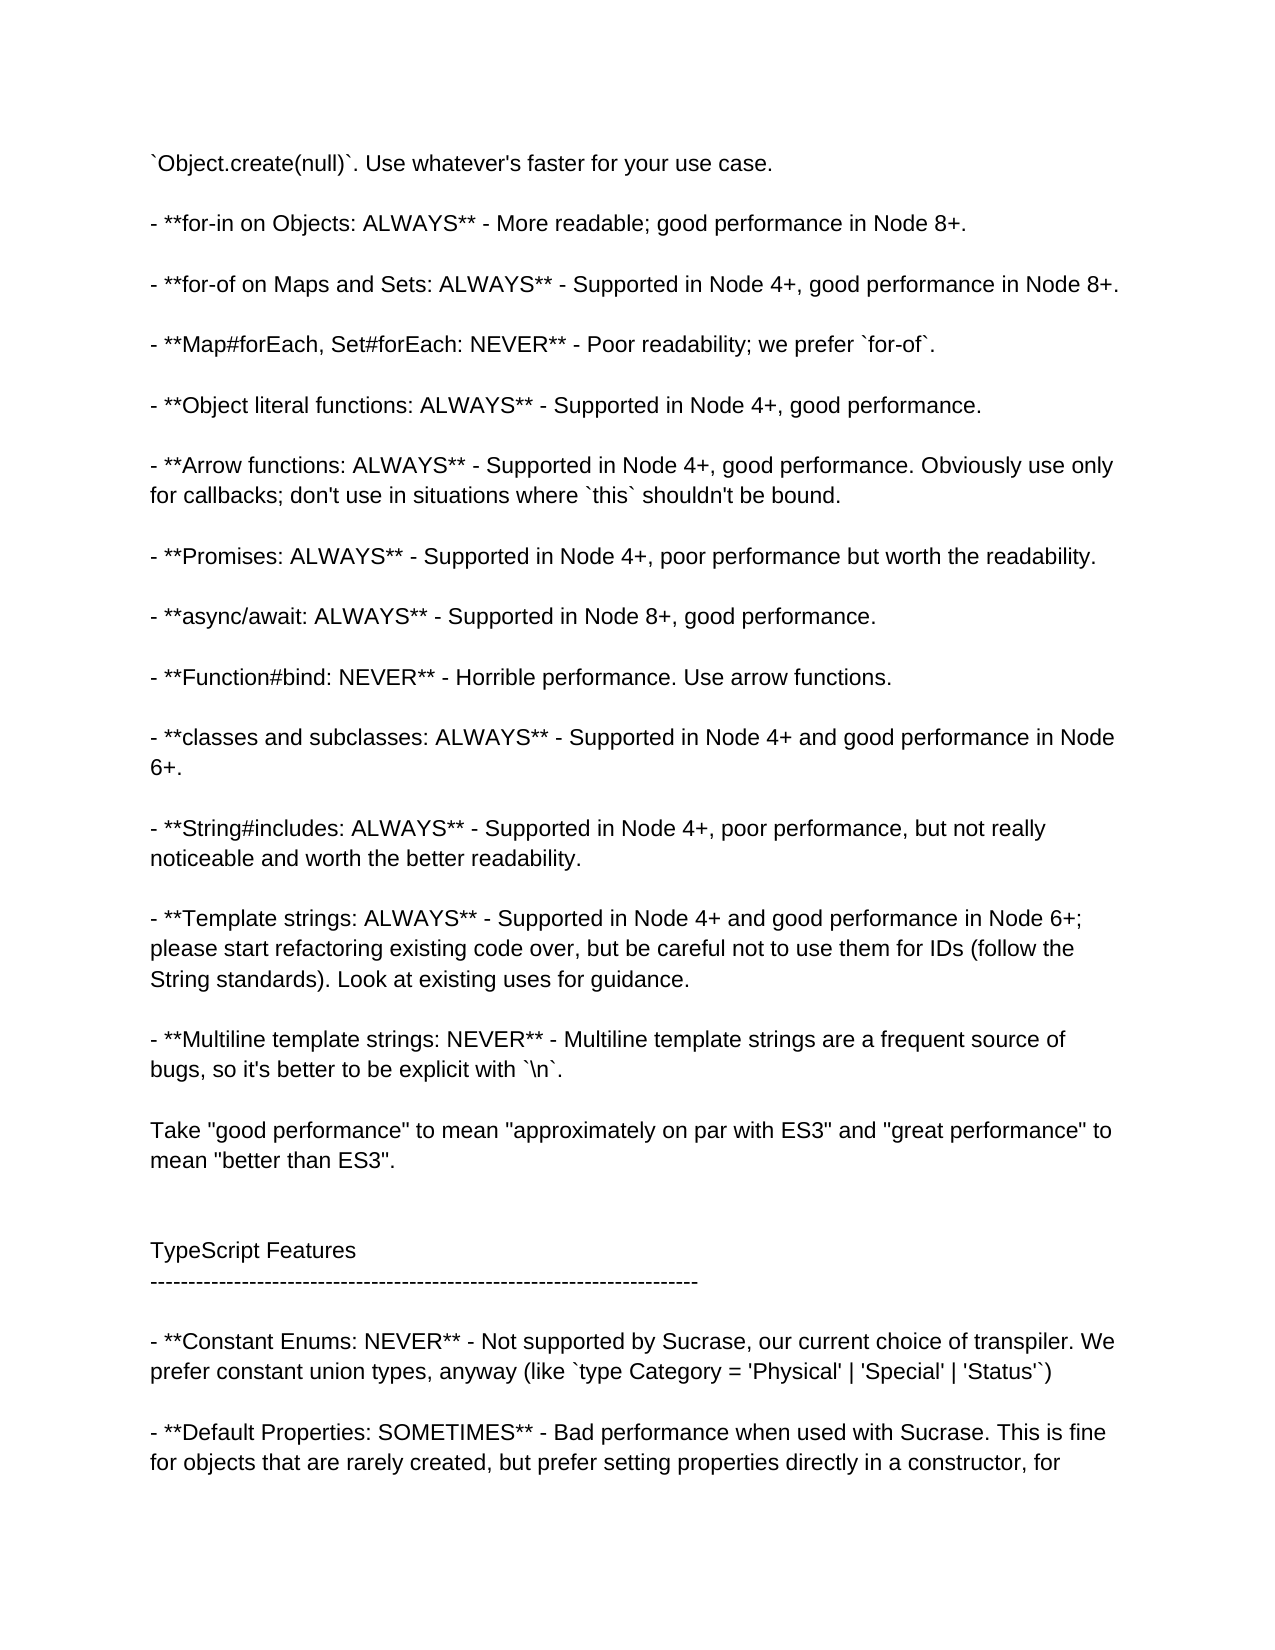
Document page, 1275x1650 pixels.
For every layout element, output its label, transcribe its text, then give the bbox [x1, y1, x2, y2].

text - **Object literal functions: ALWAYS** - Supported in Node 4+, good performance. [150, 392, 1125, 418]
text - **classes and subclasses: ALWAYS** - Supported in Node 4+ and good performance in Node 6+. [150, 724, 1125, 781]
text Take "good performance" to mean "approximately on par with ES3" and "great performance" to mean "better than ES3". [150, 1117, 1125, 1173]
text - **Promises: ALWAYS** - Supported in Node 4+, poor performance but worth the readability. [150, 543, 1125, 569]
text - **Function#bind: NEVER** - Horrible performance. Use arrow functions. [150, 663, 1125, 690]
text - **for-in on Objects: ALWAYS** - More readable; good performance in Node 8+. [150, 210, 1125, 237]
text - **String#includes: ALWAYS** - Supported in Node 4+, poor performance, but not really noticeable and worth the better readability. [150, 814, 1125, 871]
text - **async/await: ALWAYS** - Supported in Node 8+, good performance. [150, 603, 1125, 629]
text ------------------------------------------------------------------------ [150, 1268, 1125, 1294]
text - **for-of on Maps and Sets: ALWAYS** - Supported in Node 4+, good performance in Node 8+. [150, 271, 1125, 297]
text - **Arrow functions: ALWAYS** - Supported in Node 4+, good performance. Obviously use only for callbacks; don't use in situations where `this` shouldn't be bound. [150, 452, 1125, 509]
text - **Map#forEach, Set#forEach: NEVER** - Poor readability; we prefer `for-of`. [150, 331, 1125, 358]
text - **Multiline template strings: NEVER** - Multiline template strings are a frequent source of bugs, so it's better to be explicit with `\n`. [150, 1026, 1125, 1083]
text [150, 1419, 1125, 1475]
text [150, 150, 1125, 176]
text - **Constant Enums: NEVER** - Not supported by Sucrase, our current choice of transpiler. We prefer constant union types, anyway (like `type Category = 'Physical' | 'Special' | 'Status'`) [150, 1328, 1125, 1385]
text - **Template strings: ALWAYS** - Supported in Node 4+ and good performance in Node 6+; please start refactoring existing code over, but be careful not to use them for IDs (follow the String standards). Look at existing uses for guidance. [150, 905, 1125, 992]
text TypeScript Features [150, 1237, 1125, 1264]
